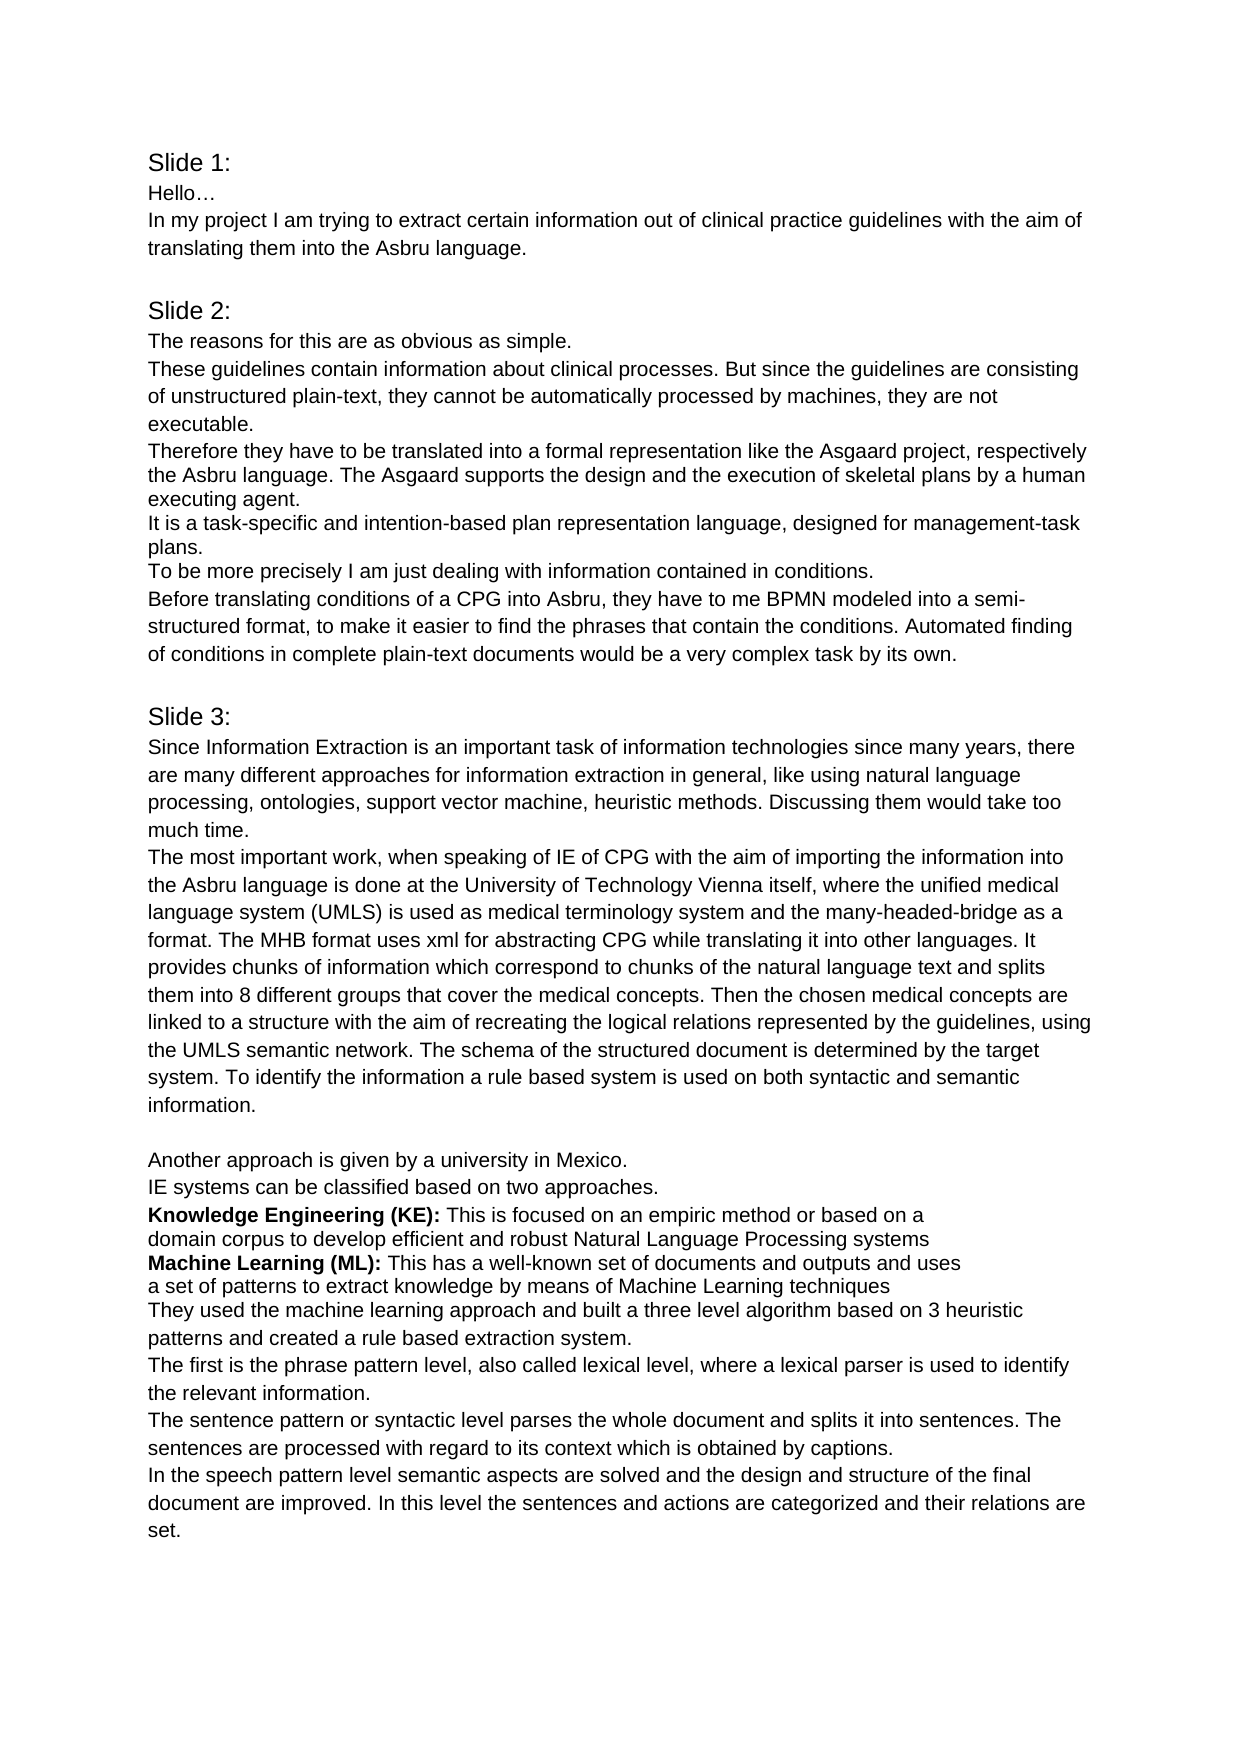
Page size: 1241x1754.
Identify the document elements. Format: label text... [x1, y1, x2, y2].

text The sentence pattern or syntactic level parses the whole document and splits it into sentences. The sentences are processed with regard to its context which is obtained by captions. [148, 1408, 1093, 1460]
text These guidelines contain information about clinical processes. But since the guidelines are consisting of unstructured plain-text, they cannot be automatically processed by machines, they are not executable. [148, 357, 1093, 436]
text Since Information Extraction is an important task of information technologies since many years, there are many different approaches for information extraction in general, like using natural language processing, ontologies, support vector machine, heuristic methods. Discussing them would take too much time. [148, 735, 1093, 841]
text IE systems can be classified based on two approaches. [148, 1175, 1093, 1199]
text Slide 3: [148, 702, 1093, 731]
text Slide 2: [148, 296, 1093, 325]
text Machine Learning (ML): This has a well-known set of documents and outputs and uses [148, 1250, 1093, 1274]
text In the speech pattern level semantic aspects are solved and the design and structure of the final document are improved. In this level the sentences and actions are categorized and their relations are set. [148, 1463, 1093, 1542]
text Knowledge Engineering (KE): This is focused on an empiric method or based on a [148, 1202, 1093, 1226]
text They used the machine learning approach and built a three level algorithm based on 3 heuristic patterns and created a rule based extraction system. [148, 1298, 1093, 1350]
text The most important work, when speaking of IE of CPG with the aim of importing the information into the Asbru language is done at the University of Technology Vienna itself, where the unified medical language system (UMLS) is used as medical terminology system and the many-headed-bridge as a format. The MHB format uses xml for abstracting CPG while translating it into other languages. It provides chunks of information which correspond to chunks of the natural language text and splits them into 8 different groups that cover the medical concepts. Then the chosen medical concepts are linked to a structure with the aim of recreating the logical relations represented by the guidelines, using the UMLS semantic network. The schema of the structured document is determined by the target system. To identify the information a rule based system is used on both syntactic and semantic information. [148, 845, 1093, 1116]
text Therefore they have to be translated into a formal representation like the Asgaard project, respectively the Asbru language. The Asgaard supports the design and the execution of skeletal plans by a human executing agent. [148, 439, 1093, 511]
text a set of patterns to extract knowledge by means of Machine Learning techniques [148, 1274, 1093, 1298]
text It is a task-specific and intention-based plan representation language, designed for management-task plans. [148, 511, 1093, 559]
text To be more precisely I am just dealing with information contained in conditions. [148, 559, 1093, 583]
text Slide 1: [148, 148, 1093, 176]
text Another approach is given by a university in Mexico. [148, 1147, 1093, 1171]
text The first is the phrase pattern level, also called lexical level, where a lexical parser is used to identify the relevant information. [148, 1353, 1093, 1405]
text domain corpus to develop efficient and robust Natural Language Processing systems [148, 1226, 1093, 1250]
text In my project I am trying to extract certain information out of clinical practice guidelines with the aim of translating them into the Asbru language. [148, 208, 1093, 259]
text Before translating conditions of a CPG into Asbru, they have to me BPMN modeled into a semi-structured format, to make it easier to find the phrases that contain the conditions. Automated finding of conditions in complete plain-text documents would be a very complex task by its own. [148, 586, 1093, 665]
text The reasons for this are as obvious as simple. [148, 329, 1093, 353]
text Hello… [148, 181, 1093, 204]
